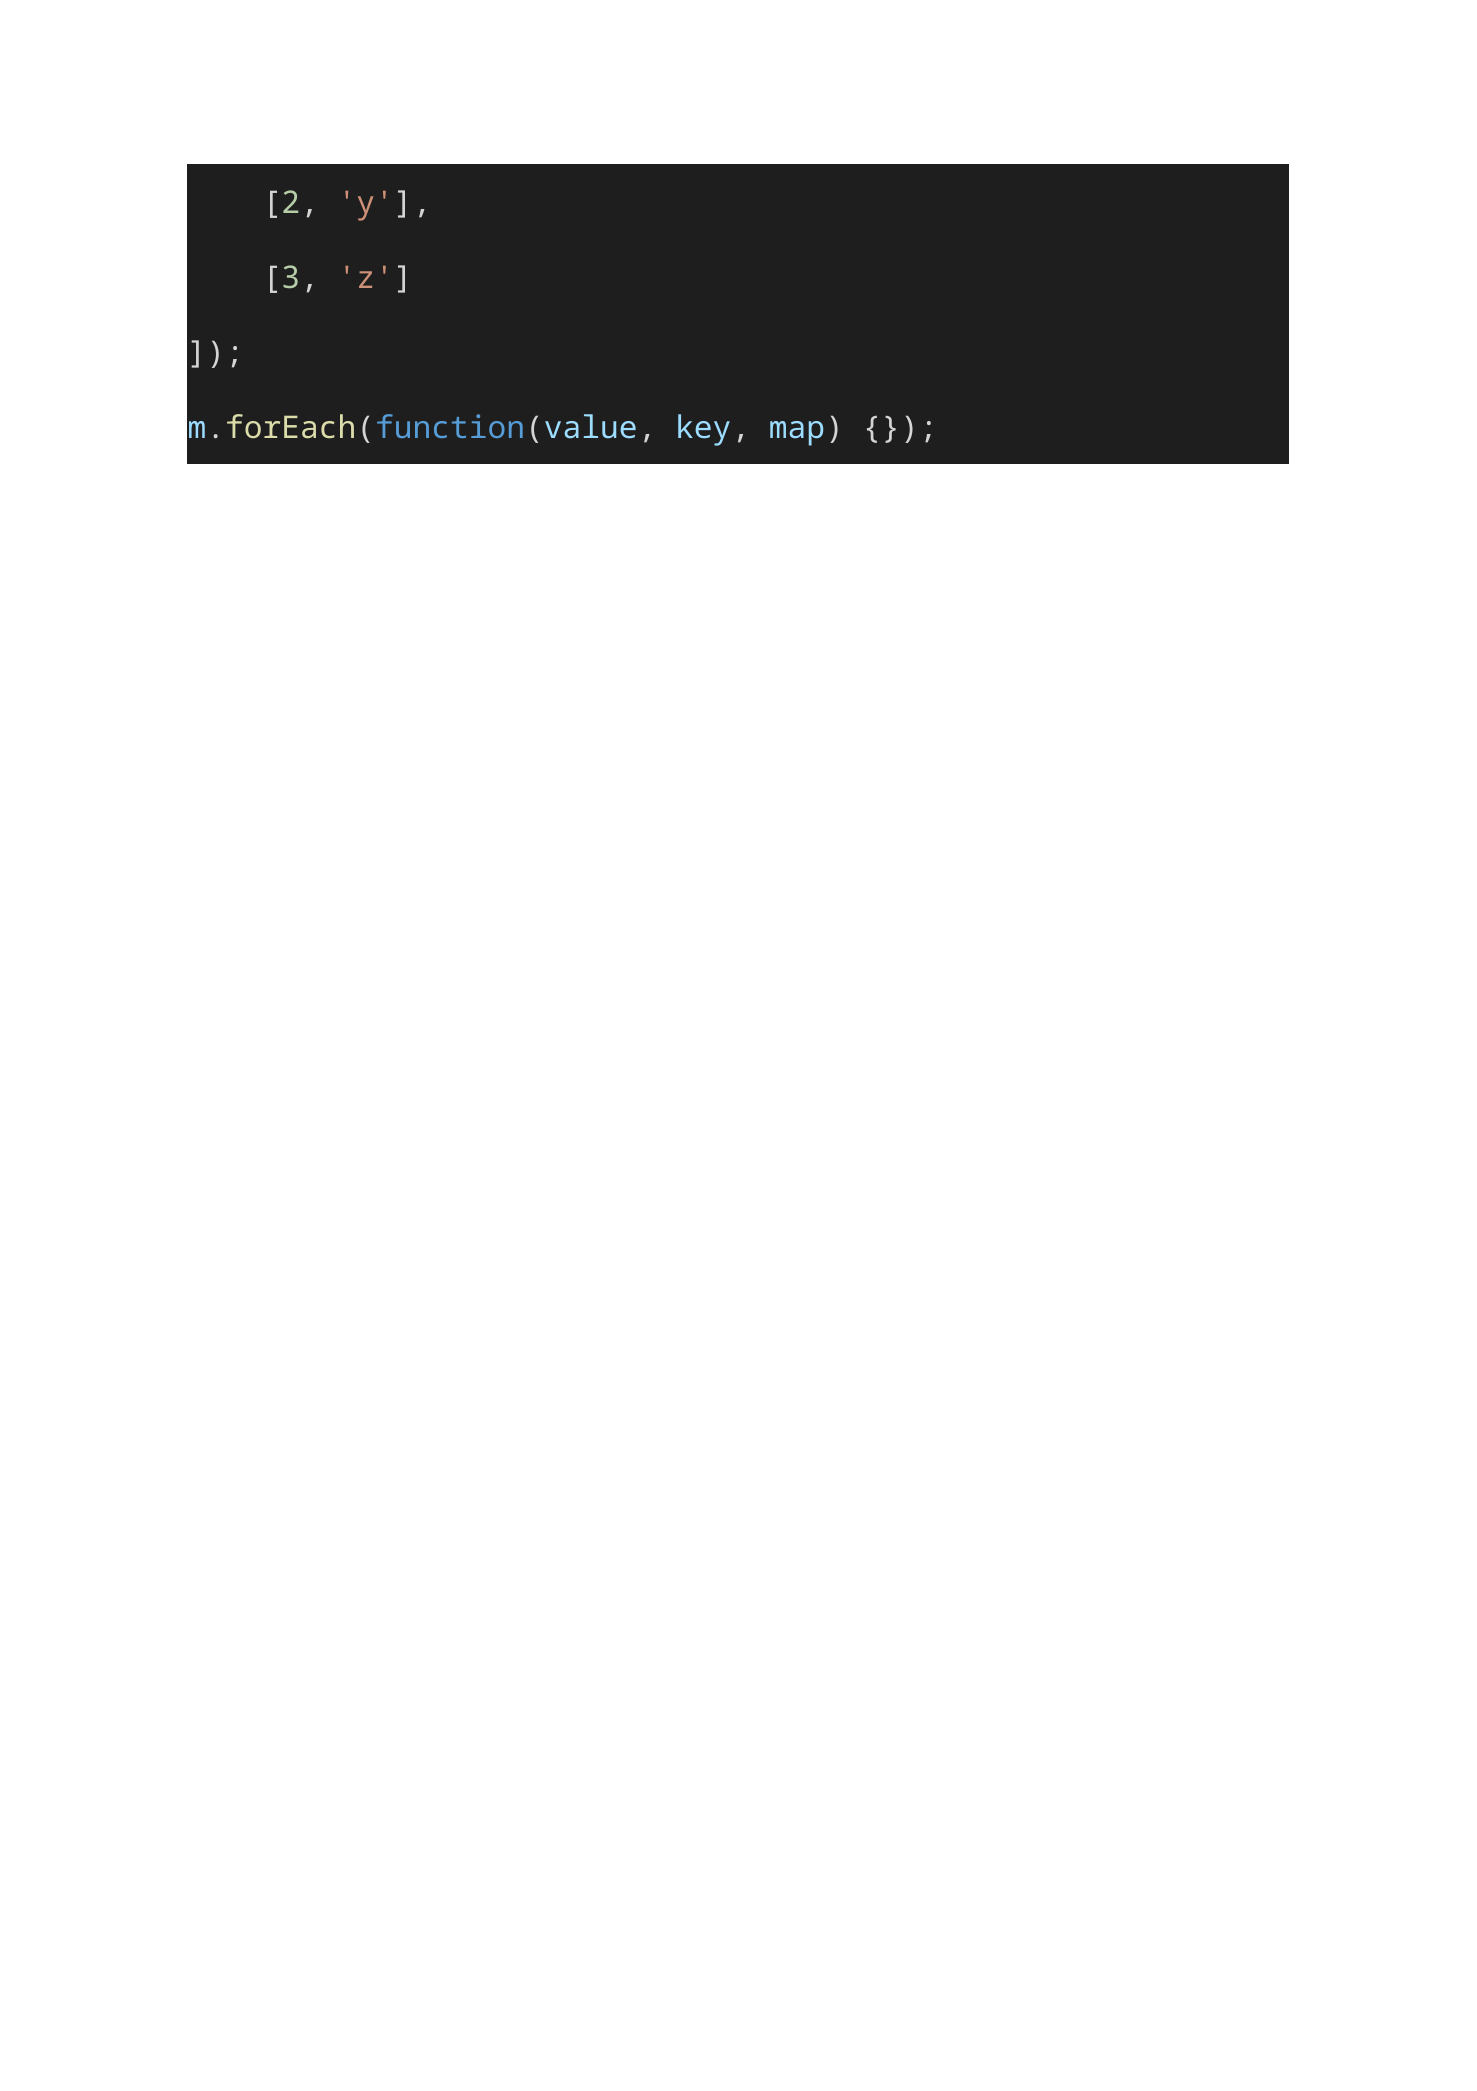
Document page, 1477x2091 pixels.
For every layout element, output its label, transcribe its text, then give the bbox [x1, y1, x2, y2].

text [2, 'y'], [187, 164, 1289, 239]
text m.forEach(function(value, key, map) {}); [187, 389, 1289, 464]
text ]); [187, 314, 1289, 389]
text [3, 'z'] [187, 239, 1289, 314]
